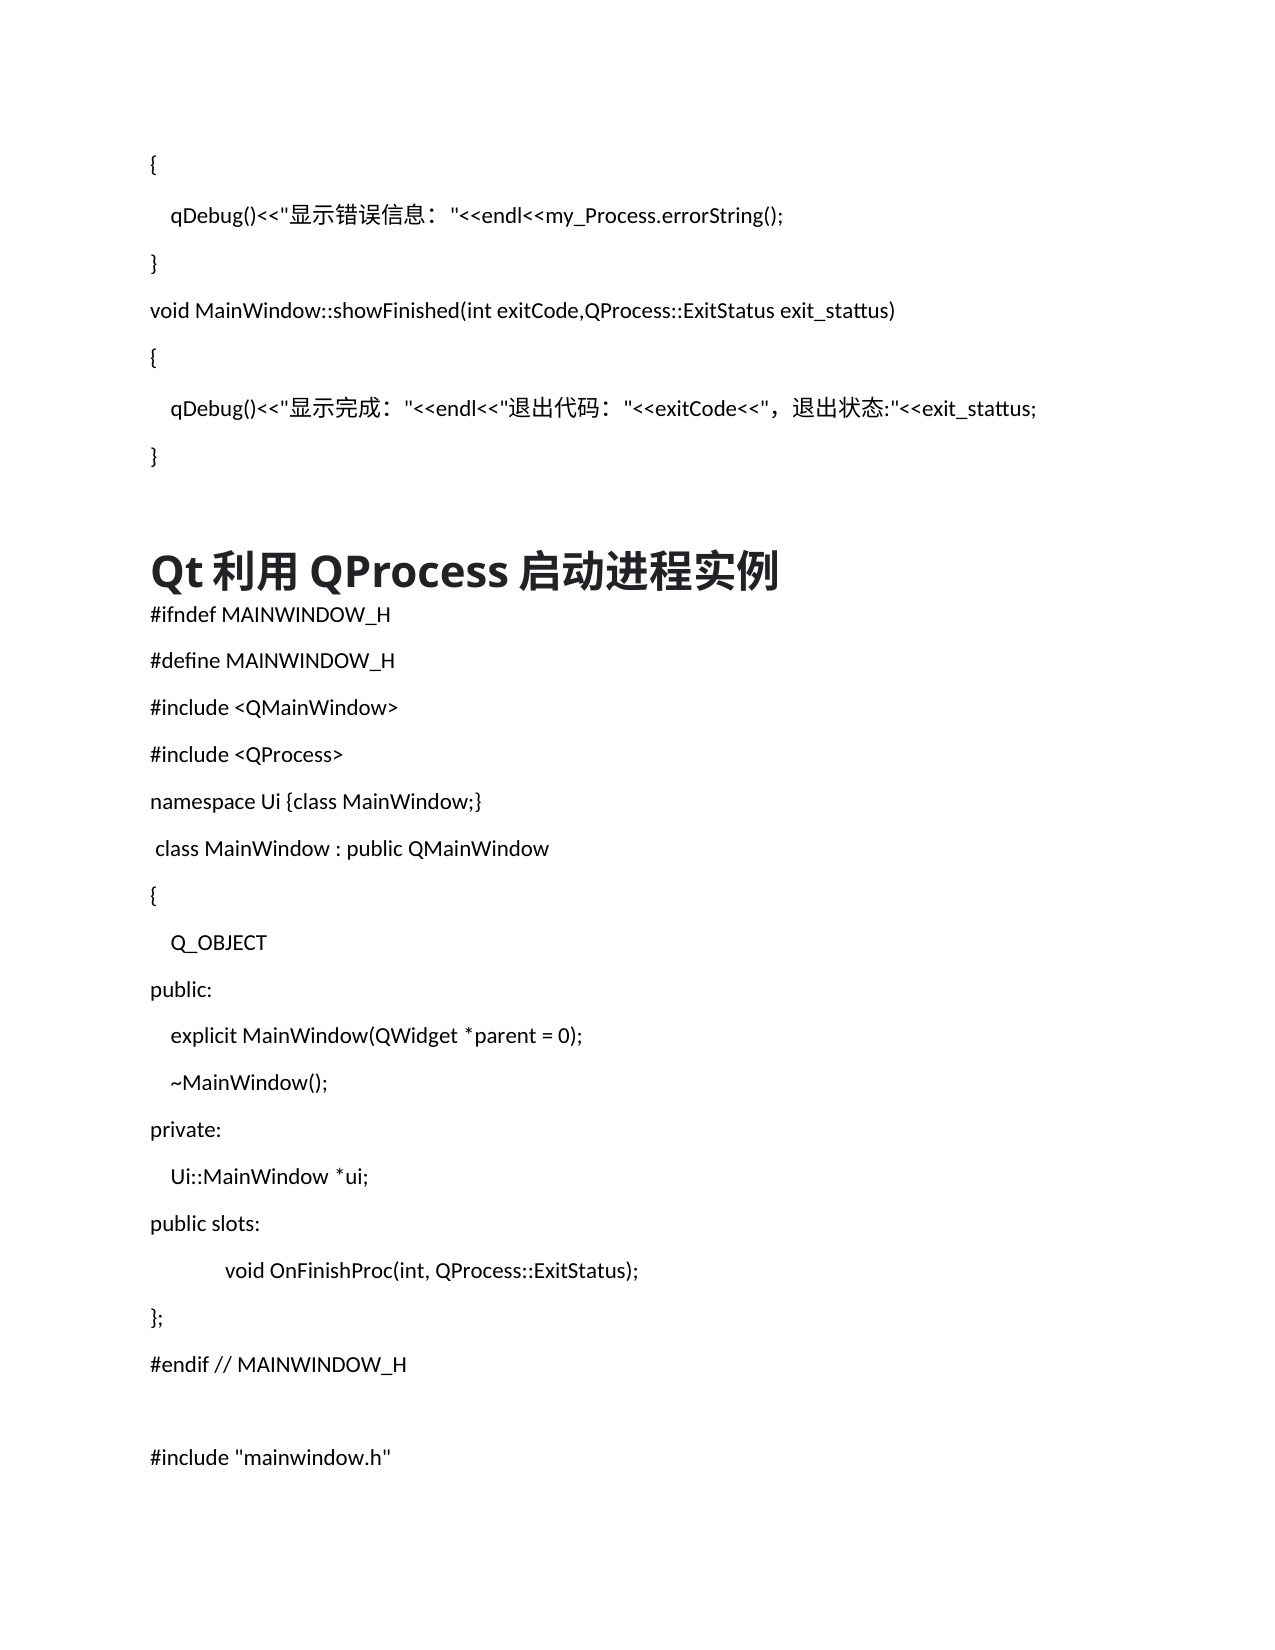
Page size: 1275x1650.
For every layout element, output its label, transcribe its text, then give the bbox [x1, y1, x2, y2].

text void MainWindow::showFinished(int exitCode,QProcess::ExitStatus exit_stattus) [150, 296, 1125, 324]
text qDebug()<<"显示完成："<<endl<<"退出代码："<<exitCode<<"，退出状态:"<<exit_stattus; [150, 390, 1125, 423]
text #endif // MAINWINDOW_H [150, 1350, 1125, 1378]
text #include <QProcess> [150, 740, 1125, 768]
text private: [150, 1115, 1125, 1143]
text void OnFinishProc(int, QProcess::ExitStatus); [150, 1256, 1125, 1284]
text qDebug()<<"显示错误信息："<<endl<<my_Process.errorString(); [150, 197, 1125, 230]
text Ui::MainWindow *ui; [150, 1162, 1125, 1190]
text { [150, 881, 1125, 909]
text public slots: [150, 1209, 1125, 1237]
text #define MAINWINDOW_H [150, 647, 1125, 675]
text public: [150, 975, 1125, 1003]
text } [150, 442, 1125, 471]
text Q_OBJECT [150, 928, 1125, 956]
text explicit MainWindow(QWidget *parent = 0); [150, 1022, 1125, 1050]
text #include "mainwindow.h" [150, 1443, 1125, 1472]
text #include <QMainWindow> [150, 693, 1125, 722]
text } [150, 249, 1125, 277]
text namespace Ui {class MainWindow;} [150, 787, 1125, 815]
text { [150, 343, 1125, 371]
text { [150, 150, 1125, 178]
subtitle Qt利用QProcess启动进程实例 [150, 536, 1125, 600]
text class MainWindow : public QMainWindow [150, 834, 1125, 862]
text }; [150, 1303, 1125, 1331]
text ~MainWindow(); [150, 1068, 1125, 1097]
text #ifndef MAINWINDOW_H [150, 600, 1125, 628]
